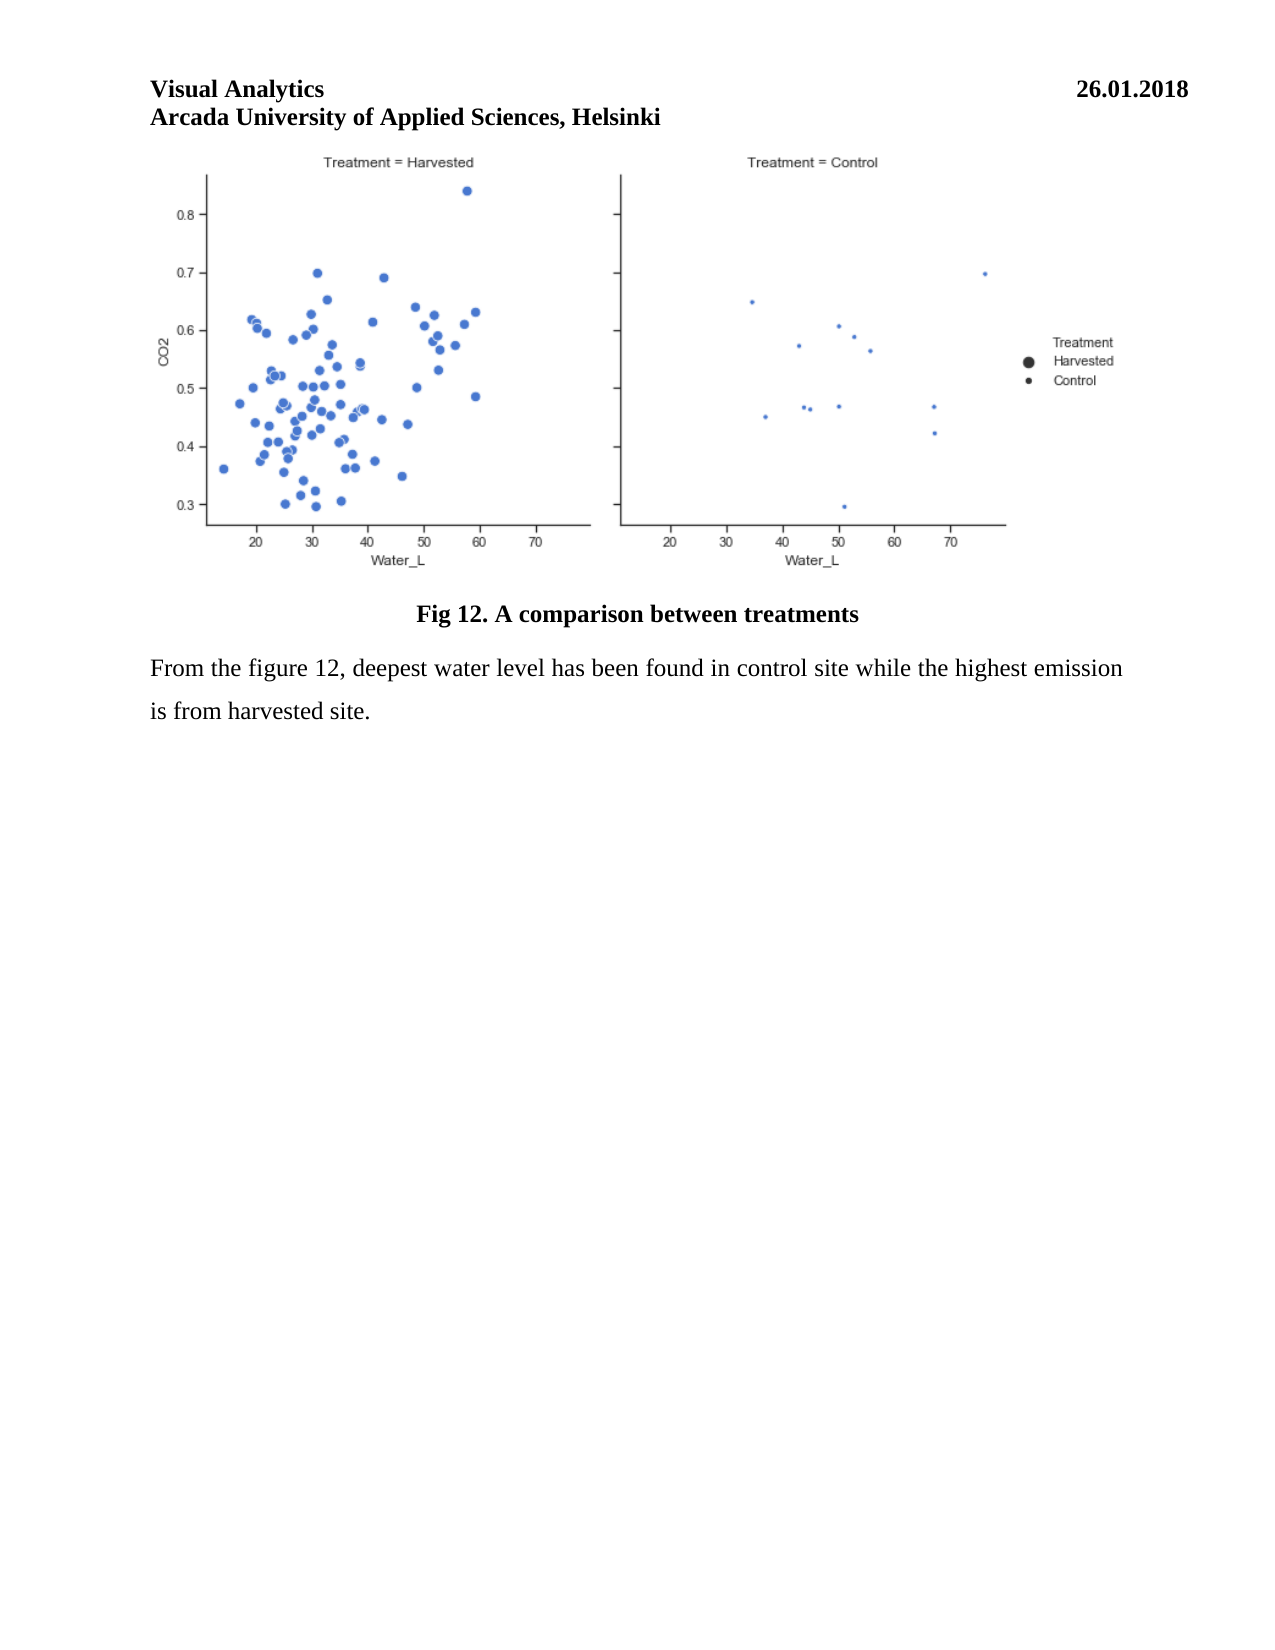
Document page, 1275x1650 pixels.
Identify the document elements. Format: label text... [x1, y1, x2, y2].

text From the figure 12, deepest water level has been found in control site while the highest emission is from harvested site. [150, 653, 1125, 725]
picture [150, 150, 1125, 575]
text Fig 12. A comparison between treatments [150, 599, 1125, 628]
